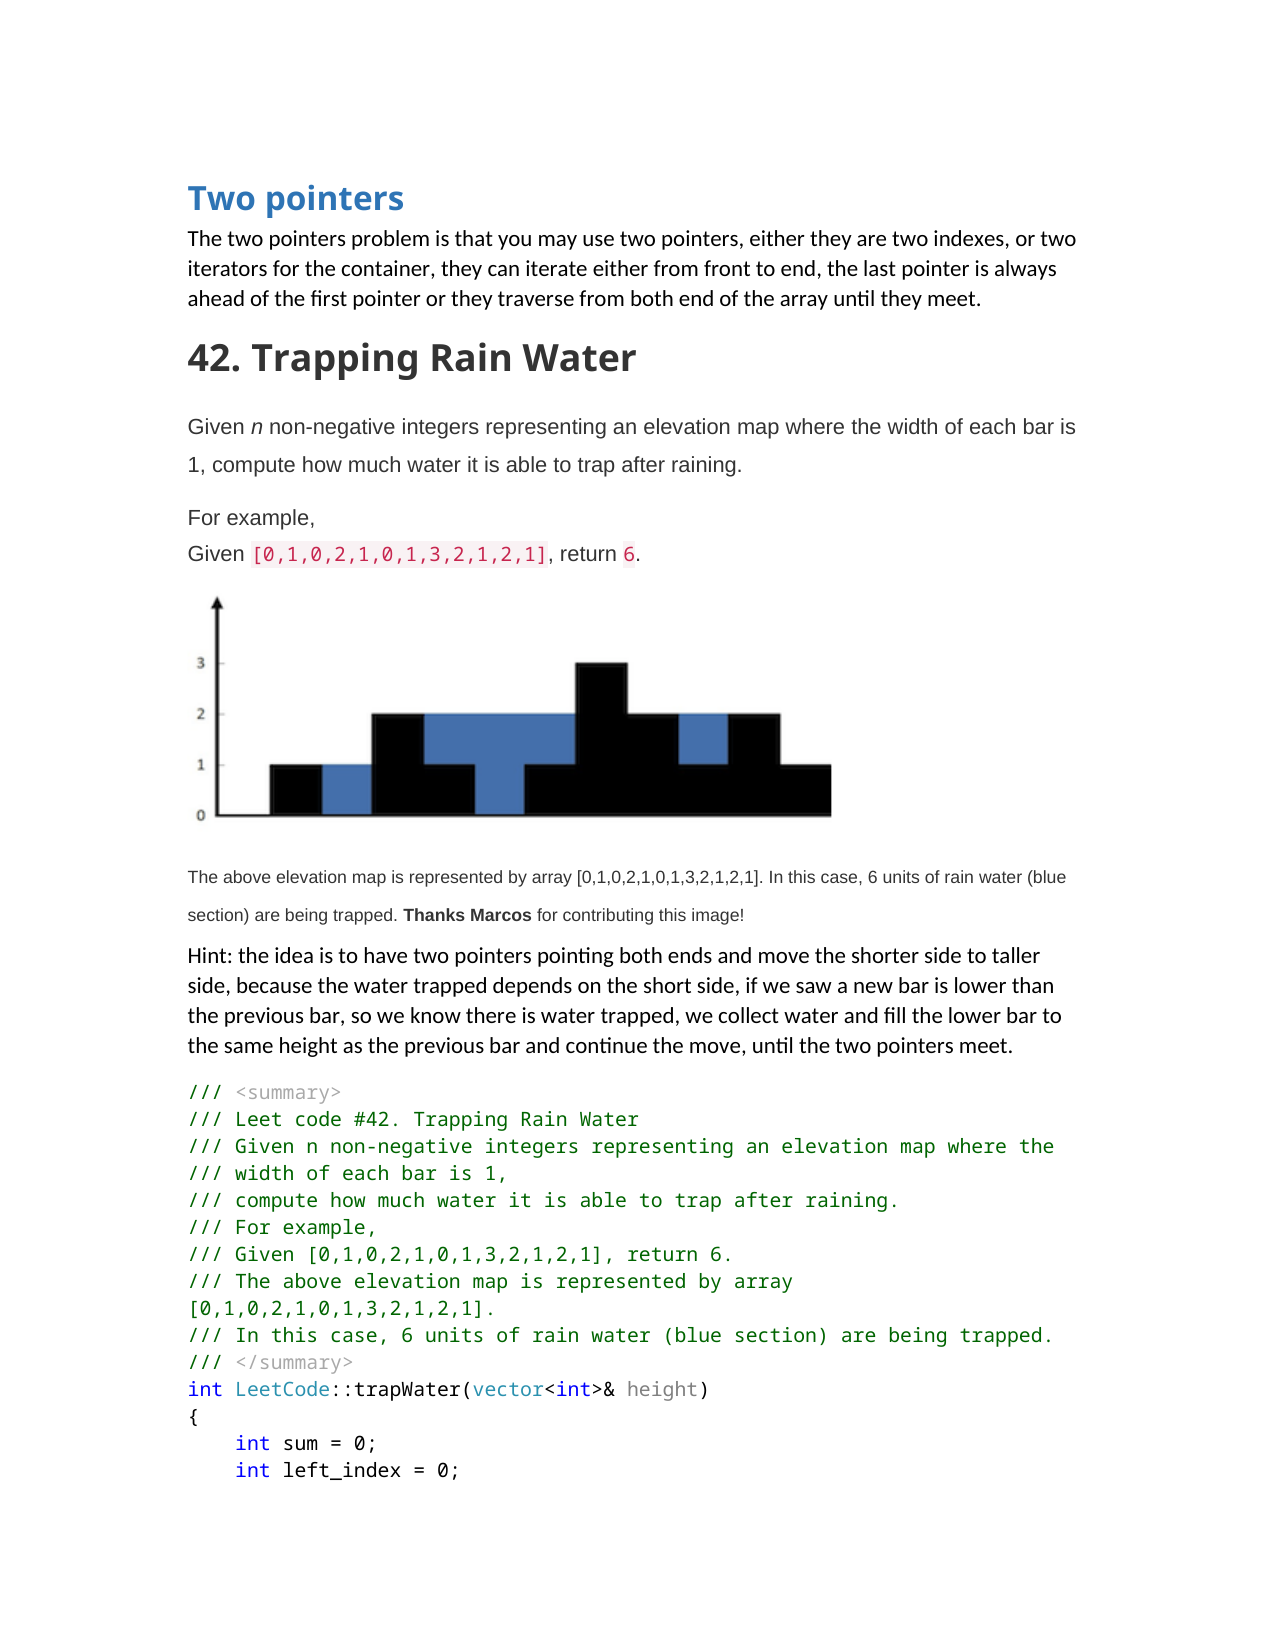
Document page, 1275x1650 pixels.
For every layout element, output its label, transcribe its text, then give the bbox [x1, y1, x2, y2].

text { [187, 1402, 1087, 1429]
text /// Leet code #42. Trapping Rain Water [187, 1105, 1087, 1132]
text int sum = 0; [187, 1429, 1087, 1456]
text int left_index = 0; [187, 1456, 1087, 1483]
text /// In this case, 6 units of rain water (blue section) are being trapped. [187, 1321, 1087, 1348]
text /// Given n non-negative integers representing an elevation map where the [187, 1132, 1087, 1159]
subtitle Two pointers [187, 175, 1087, 220]
text Given n non-negative integers representing an elevation map where the width of each bar is 1, compute how much water it is able to trap after raining. [187, 402, 1087, 477]
text /// <summary> [187, 1078, 1087, 1105]
text Hint: the idea is to have two pointers pointing both ends and move the shorter side to taller side, because the water trapped depends on the short side, if we saw a new bar is lower than the previous bar, so we know there is water trapped, we collect water and fill the lower bar to the same height as the previous bar and continue the move, until the two pointers meet. [187, 941, 1087, 1059]
picture [187, 583, 832, 835]
text /// compute how much water it is able to trap after raining. [187, 1186, 1087, 1213]
text /// The above elevation map is represented by array [0,1,0,2,1,0,1,3,2,1,2,1]. [187, 1267, 1087, 1321]
text The two pointers problem is that you may use two pointers, either they are two indexes, or two iterators for the container, they can iterate either from front to end, the last pointer is always ahead of the first pointer or they traverse from both end of the array until they meet. [187, 224, 1087, 312]
text int LeetCode::trapWater(vector<int>& height) [187, 1375, 1087, 1402]
subtitle 42. Trapping Rain Water [187, 331, 1075, 382]
text /// width of each bar is 1, [187, 1159, 1087, 1186]
text The above elevation map is represented by array [0,1,0,2,1,0,1,3,2,1,2,1]. In this case, 6 units of rain water (blue section) are being trapped. Thanks Marcos for contributing this image! [187, 850, 1087, 925]
text For example, Given [0,1,0,2,1,0,1,3,2,1,2,1], return 6. [187, 493, 1087, 568]
text /// Given [0,1,0,2,1,0,1,3,2,1,2,1], return 6. [187, 1240, 1087, 1267]
text /// For example, [187, 1213, 1087, 1240]
text /// </summary> [187, 1348, 1087, 1375]
